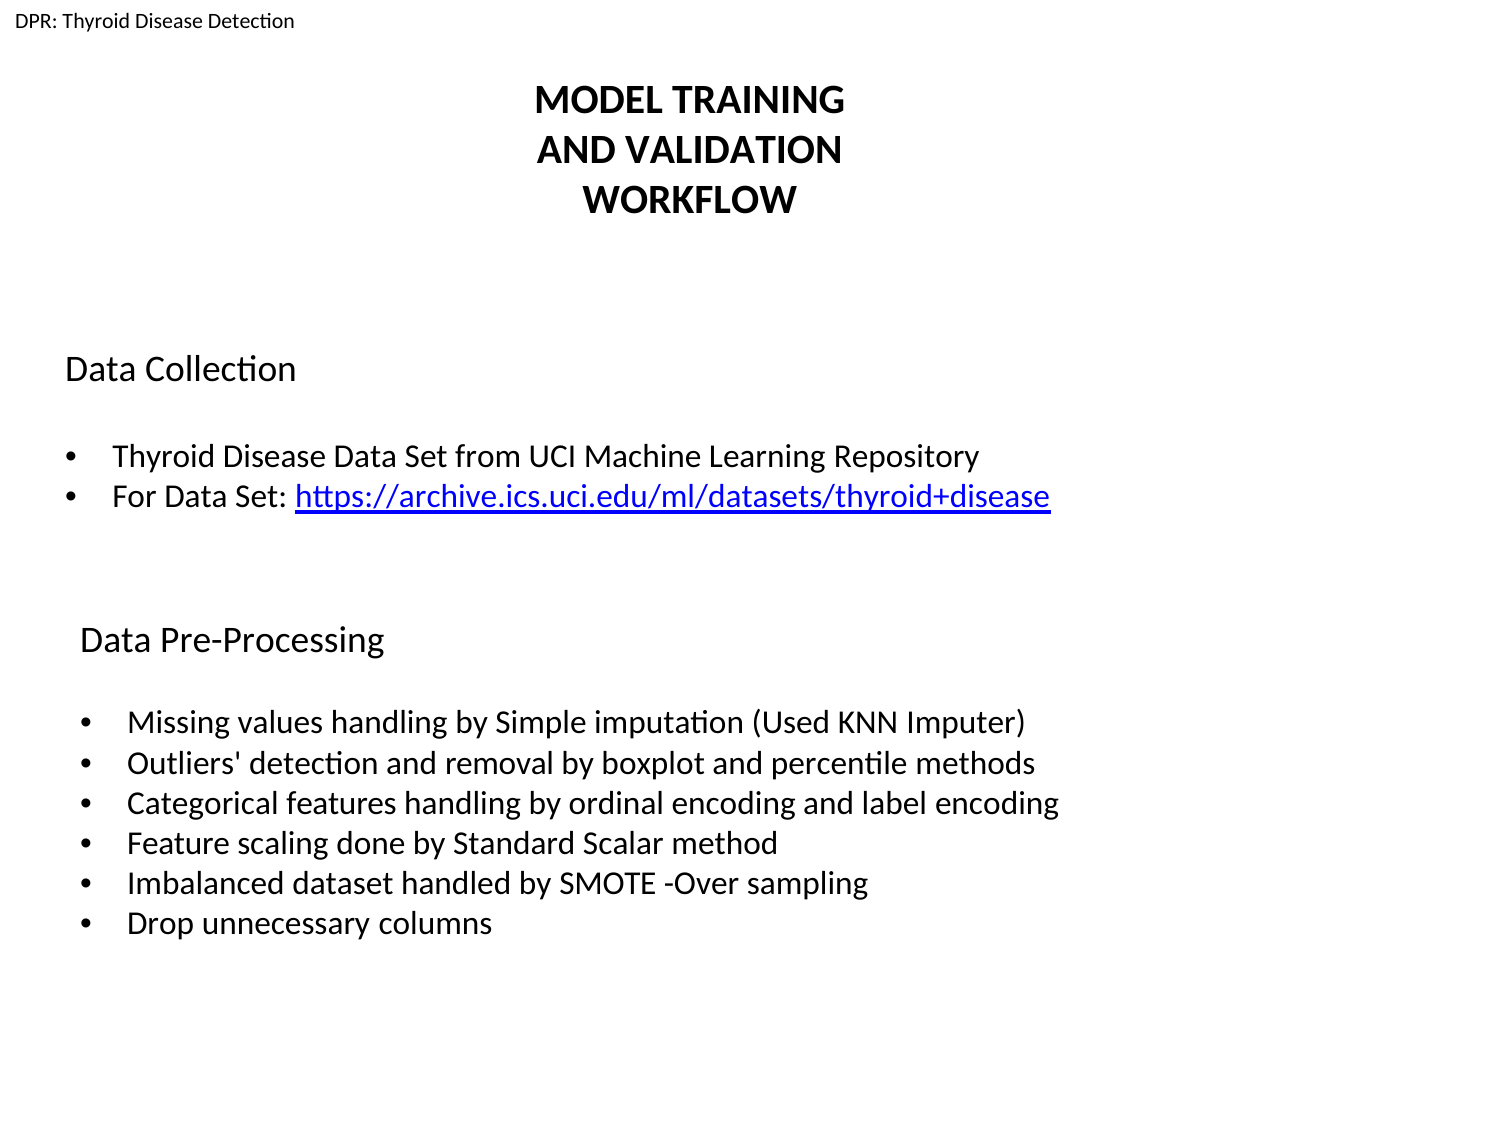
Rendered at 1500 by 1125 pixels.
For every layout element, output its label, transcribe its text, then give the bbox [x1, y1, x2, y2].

list Imbalanced dataset handled by SMOTE -Over sampling [80, 862, 1479, 902]
text Data Pre-Processing [80, 616, 1479, 662]
list Drop unnecessary columns [80, 902, 1479, 942]
list Missing values handling by Simple imputation (Used KNN Imputer) [80, 702, 1479, 742]
text MODEL TRAINING AND VALIDATION WORKFLOW [520, 74, 859, 223]
list For Data Set: https://archive.ics.uci.edu/ml/datasets/thyroid+disease [65, 475, 1479, 516]
subtitle Thyroid Disease Data Set from UCI Machine Learning Repository [65, 435, 1479, 475]
list Feature scaling done by Standard Scalar method [80, 822, 1479, 862]
list Outliers' detection and removal by boxplot and percentile methods [80, 742, 1479, 782]
list Categorical features handling by ordinal encoding and label encoding [80, 782, 1479, 822]
subtitle Data Collection [65, 345, 1479, 391]
